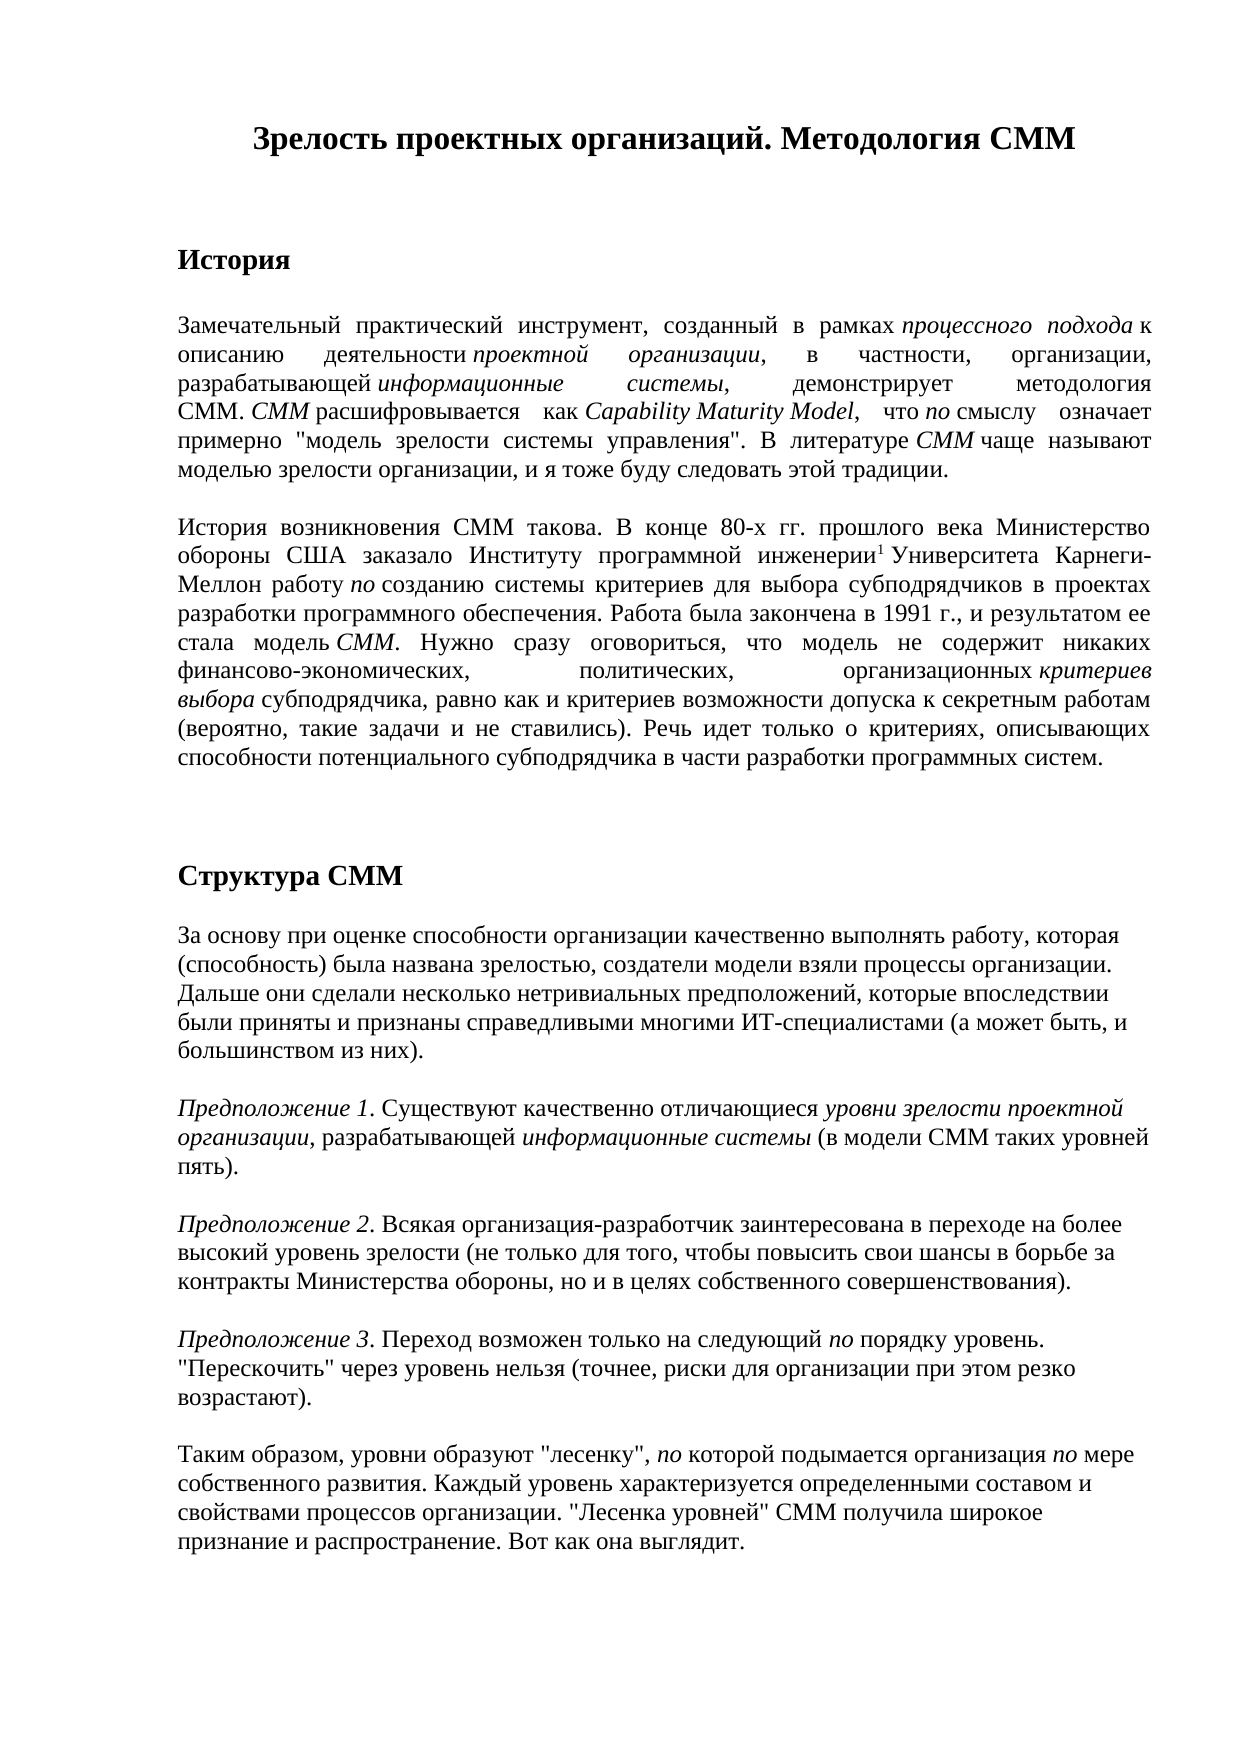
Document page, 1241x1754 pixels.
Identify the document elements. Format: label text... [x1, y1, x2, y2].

text Предположение 1. Существуют качественно отличающиеся уровни зрелости проектной организации, разрабатывающей информационные системы (в модели СММ таких уровней пять). [177, 1093, 1152, 1179]
text Зрелость проектных организаций. Методология CMM [177, 118, 1152, 156]
text За основу при оценке способности организации качественно выполнять работу, которая (способность) была названа зрелостью, создатели модели взяли процессы организации. Дальше они сделали несколько нетривиальных предположений, которые впоследствии были приняты и признаны справедливыми многими ИТ-специалистами (а может быть, и большинством из них). [177, 920, 1152, 1064]
text Таким образом, уровни образуют "лесенку", по которой подымается организация по мере собственного развития. Каждый уровень характеризуется определенными составом и свойствами процессов организации. "Лесенка уровней" СММ получила широкое признание и распространение. Вот как она выглядит. [177, 1439, 1152, 1554]
text История возникновения СММ такова. В конце 80-х гг. прошлого века Министерство обороны США заказало Институту программной инженерии1 Университета Карнеги-Меллон работу по созданию системы критериев для выбора субподрядчиков в проектах разработки программного обеспечения. Работа была закончена в 1991 г., и результатом ее стала модель CMM. Нужно сразу оговориться, что модель не содержит никаких финансово-экономических, политических, организационных критериев выбора субподрядчика, равно как и критериев возможности допуска к секретным работам (вероятно, такие задачи и не ставились). Речь идет только о критериях, описывающих способности потенциального субподрядчика в части разработки программных систем. [177, 512, 1152, 771]
text Структура CMM [177, 858, 1152, 891]
text История [177, 242, 1152, 276]
text Предположение 2. Всякая организация-разработчик заинтересована в переходе на более высокий уровень зрелости (не только для того, чтобы повысить свои шансы в борьбе за контракты Министерства обороны, но и в целях собственного совершенствования). [177, 1209, 1152, 1295]
text Замечательный практический инструмент, созданный в рамках процессного подхода к описанию деятельности проектной организации, в частности, организации, разрабатывающей информационные системы, демонстрирует методология СММ. CMM расшифровывается как Capability Maturity Model, что по смыслу означает примерно "модель зрелости системы управления". В литературе CMM чаще называют моделью зрелости организации, и я тоже буду следовать этой традиции. [177, 310, 1152, 483]
text Предположение 3. Переход возможен только на следующий по порядку уровень. "Перескочить" через уровень нельзя (точнее, риски для организации при этом резко возрастают). [177, 1324, 1152, 1410]
